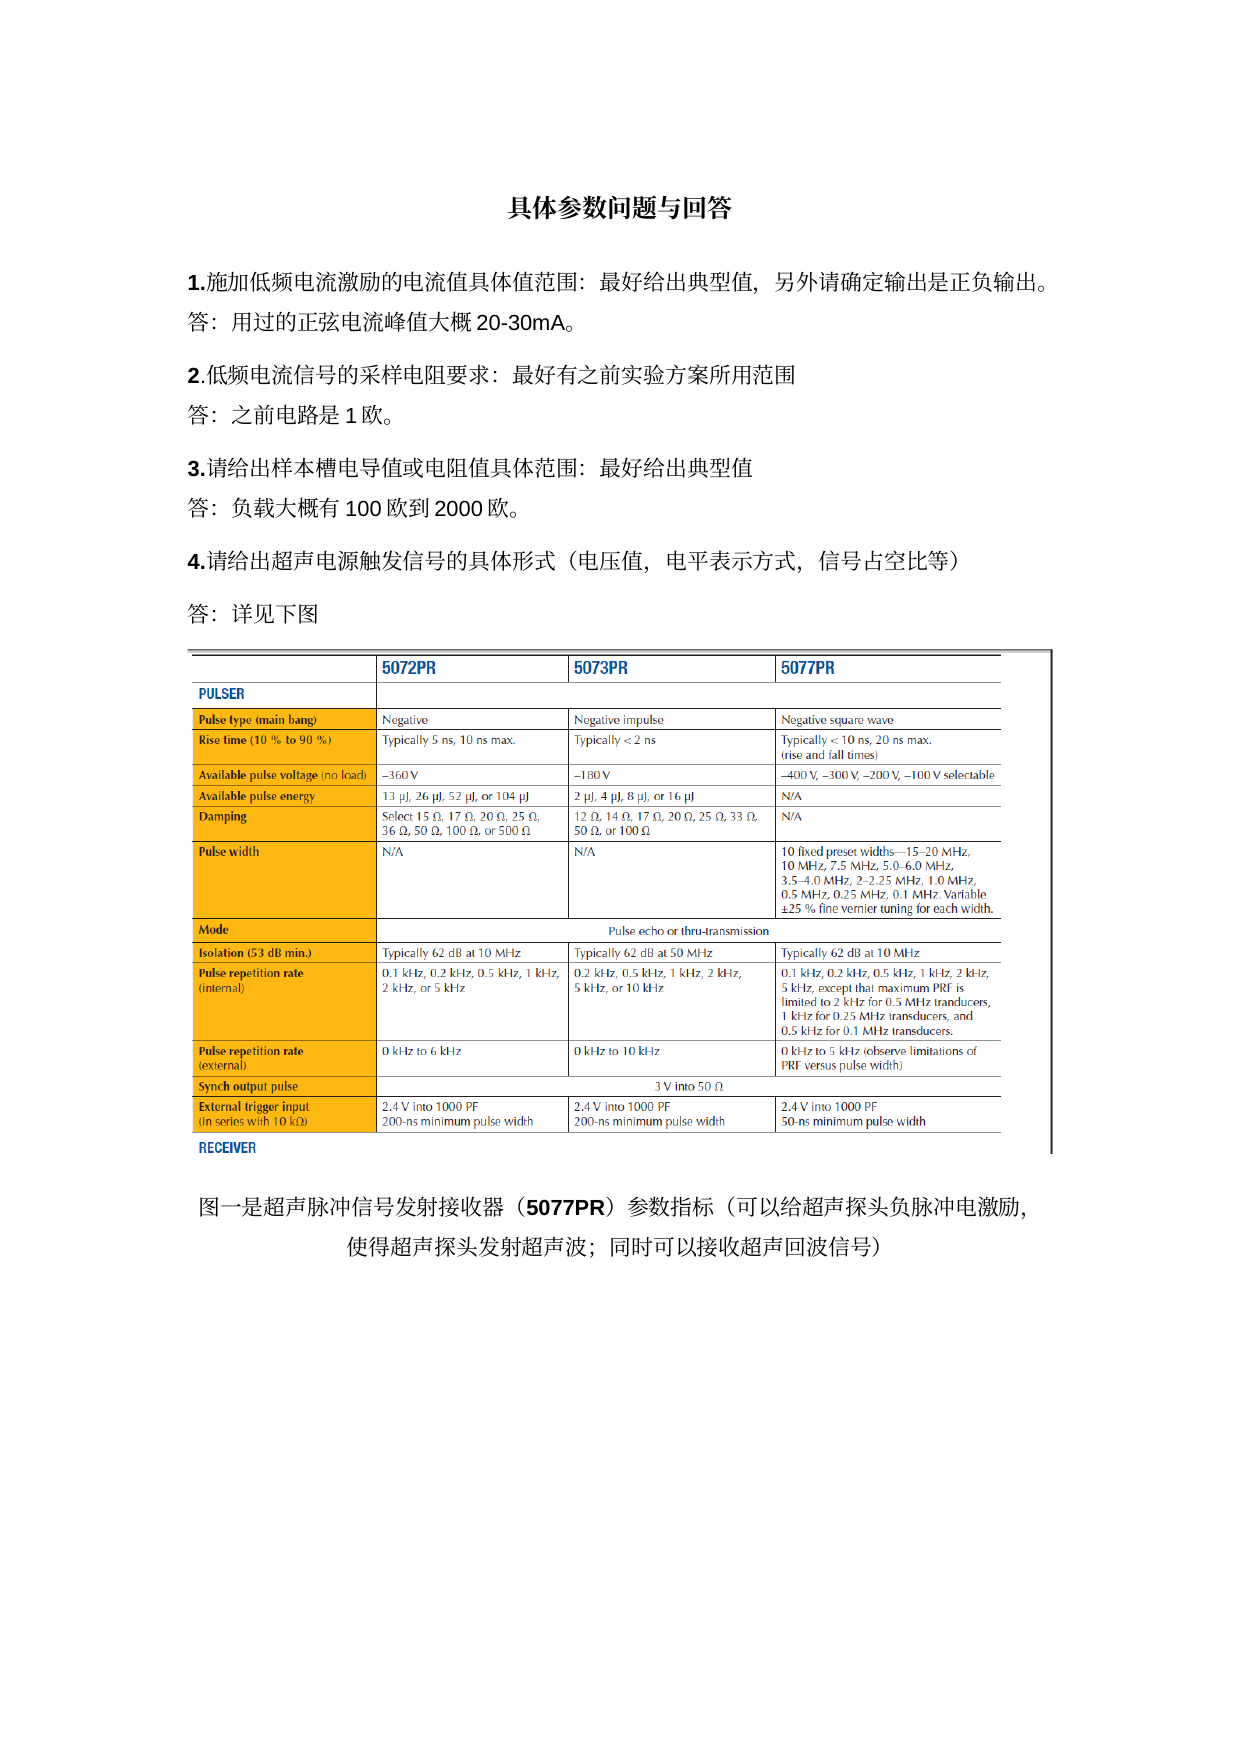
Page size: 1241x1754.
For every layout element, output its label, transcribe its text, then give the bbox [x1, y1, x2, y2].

text 1.施加低频电流激励的电流值具体值范围：最好给出典型值，另外请确定输出是正负输出。 [187, 264, 1053, 297]
text 图一是超声脉冲信号发射接收器（5077PR）参数指标（可以给超声探头负脉冲电激励，使得超声探头发射超声波；同时可以接收超声回波信号） [187, 1189, 1053, 1262]
text 答：之前电路是1欧。 [187, 398, 1053, 430]
picture [187, 649, 1053, 1154]
text 2.低频电流信号的采样电阻要求：最好有之前实验方案所用范围 [187, 358, 1053, 390]
text 答：详见下图 [187, 597, 1053, 629]
text 4.请给出超声电源触发信号的具体形式（电压值，电平表示方式，信号占空比等） [187, 544, 1053, 576]
text 具体参数问题与回答 [187, 174, 1053, 239]
text 3.请给出样本槽电导值或电阻值具体范围：最好给出典型值 [187, 451, 1053, 483]
text 答：用过的正弦电流峰值大概20-30mA。 [187, 305, 1053, 337]
text 答：负载大概有100欧到2000欧。 [187, 491, 1053, 523]
